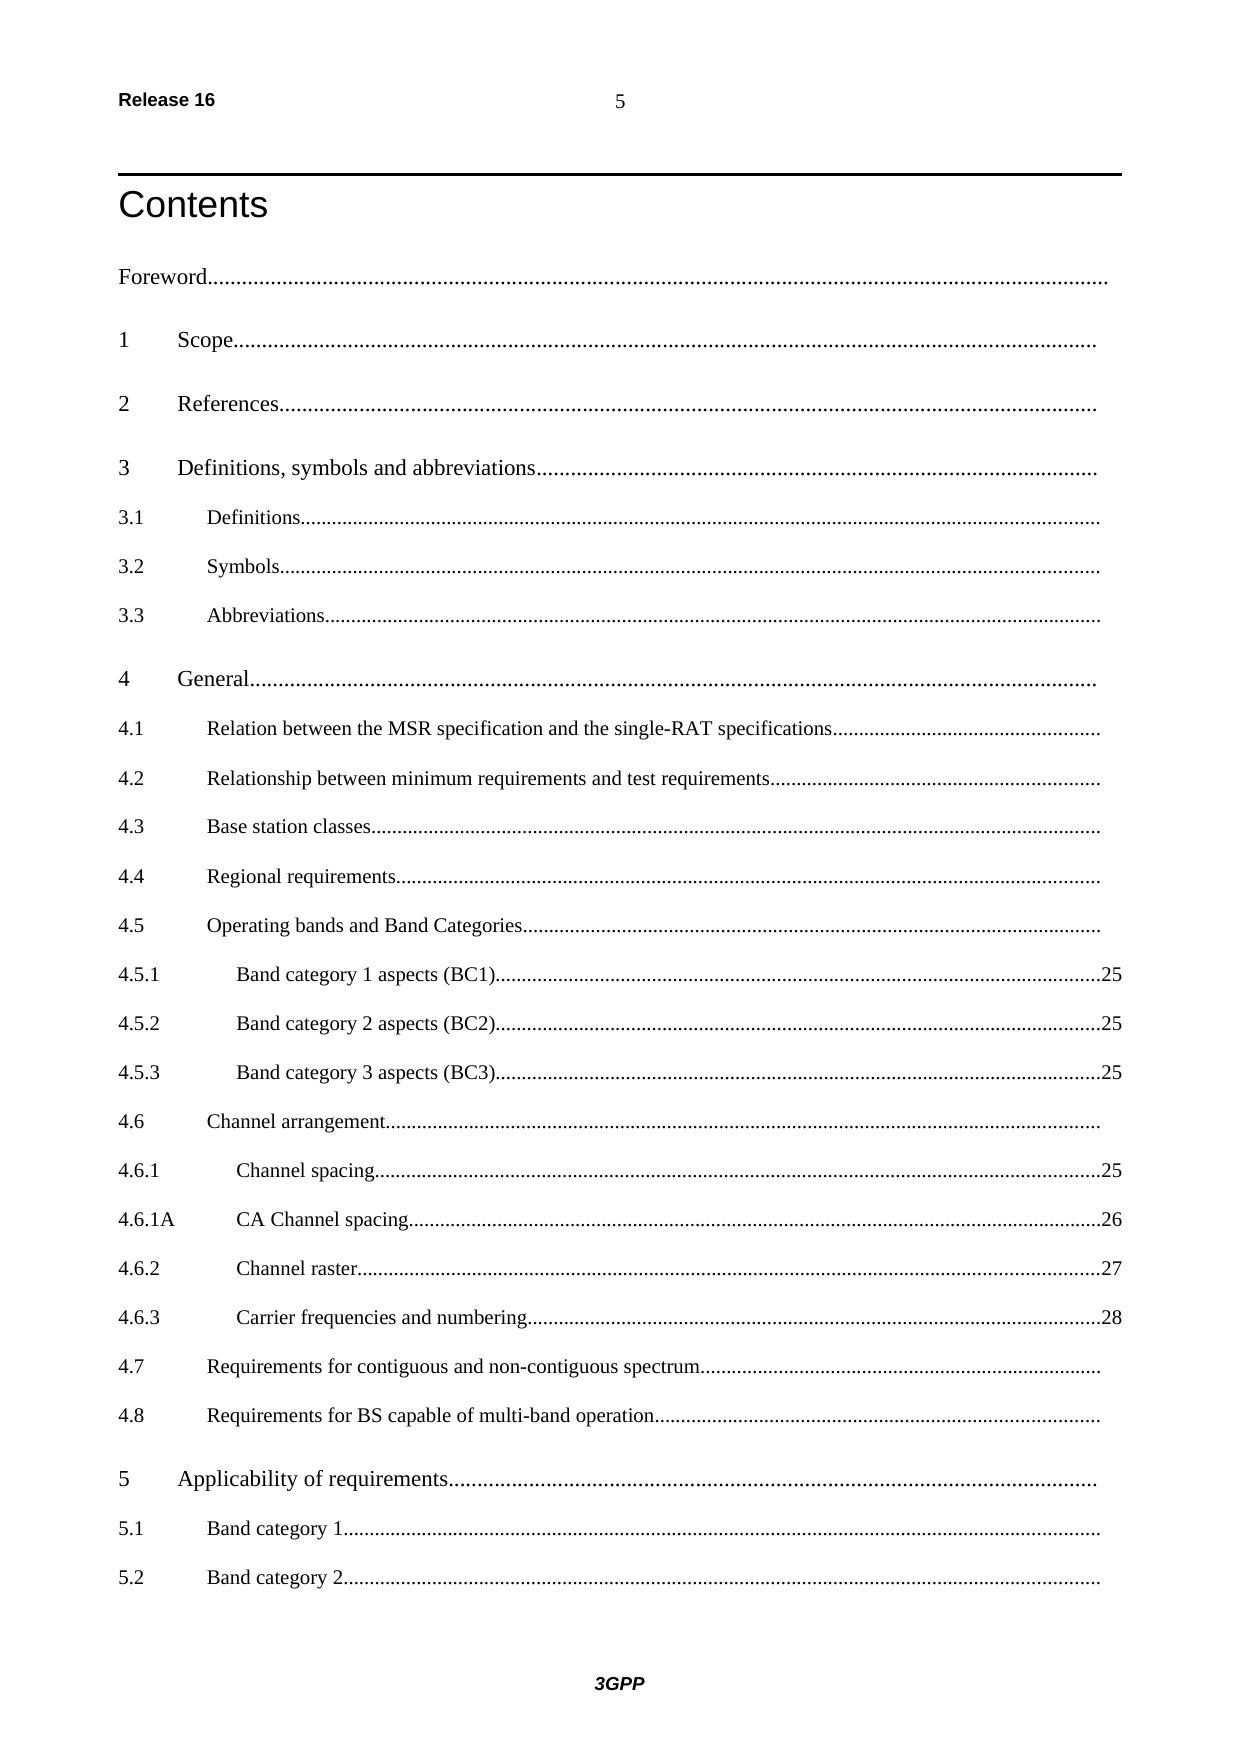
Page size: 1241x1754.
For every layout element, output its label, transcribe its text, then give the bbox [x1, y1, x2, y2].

text 4.3 Base station classes 19 [118, 814, 1078, 838]
text 4.7 Requirements for contiguous and non-contiguous spectrum 28 [118, 1354, 1078, 1378]
text 4.2 Relationship between minimum requirements and test requirements 19 [118, 765, 1078, 789]
text 5.1 Band category 1 29 [118, 1516, 1078, 1540]
text 4.6.1A CA Channel spacing 26 [118, 1207, 1122, 1231]
text Contents [118, 176, 1122, 225]
text 3.2 Symbols 15 [118, 554, 1078, 578]
text 4.5.3 Band category 3 aspects (BC3) 25 [118, 1060, 1122, 1084]
text 4.5.2 Band category 2 aspects (BC2) 25 [118, 1011, 1122, 1035]
text 3.3 Abbreviations 17 [118, 603, 1078, 627]
text 5 Applicability of requirements 29 [118, 1465, 1078, 1491]
text 3 Definitions, symbols and abbreviations 12 [118, 454, 1078, 480]
text 4.6.3 Carrier frequencies and numbering 28 [118, 1305, 1122, 1329]
text 4.5 Operating bands and Band Categories 21 [118, 913, 1078, 937]
text 1 Scope 11 [118, 326, 1078, 353]
text 4.6.2 Channel raster 27 [118, 1256, 1122, 1280]
text Foreword 9 [118, 263, 1078, 289]
text 4.8 Requirements for BS capable of multi-band operation 28 [118, 1403, 1078, 1427]
text 4.4 Regional requirements 20 [118, 863, 1078, 888]
text 4.6.1 Channel spacing 25 [118, 1158, 1122, 1182]
text 5.2 Band category 2 32 [118, 1565, 1078, 1589]
text 4.6 Channel arrangement 25 [118, 1109, 1078, 1133]
text 4.1 Relation between the MSR specification and the single-RAT specifications 19 [118, 716, 1078, 740]
text 3.1 Definitions 12 [118, 505, 1078, 529]
text 4 General 19 [118, 665, 1078, 691]
text 4.5.1 Band category 1 aspects (BC1) 25 [118, 962, 1122, 986]
text 2 References 11 [118, 390, 1078, 416]
